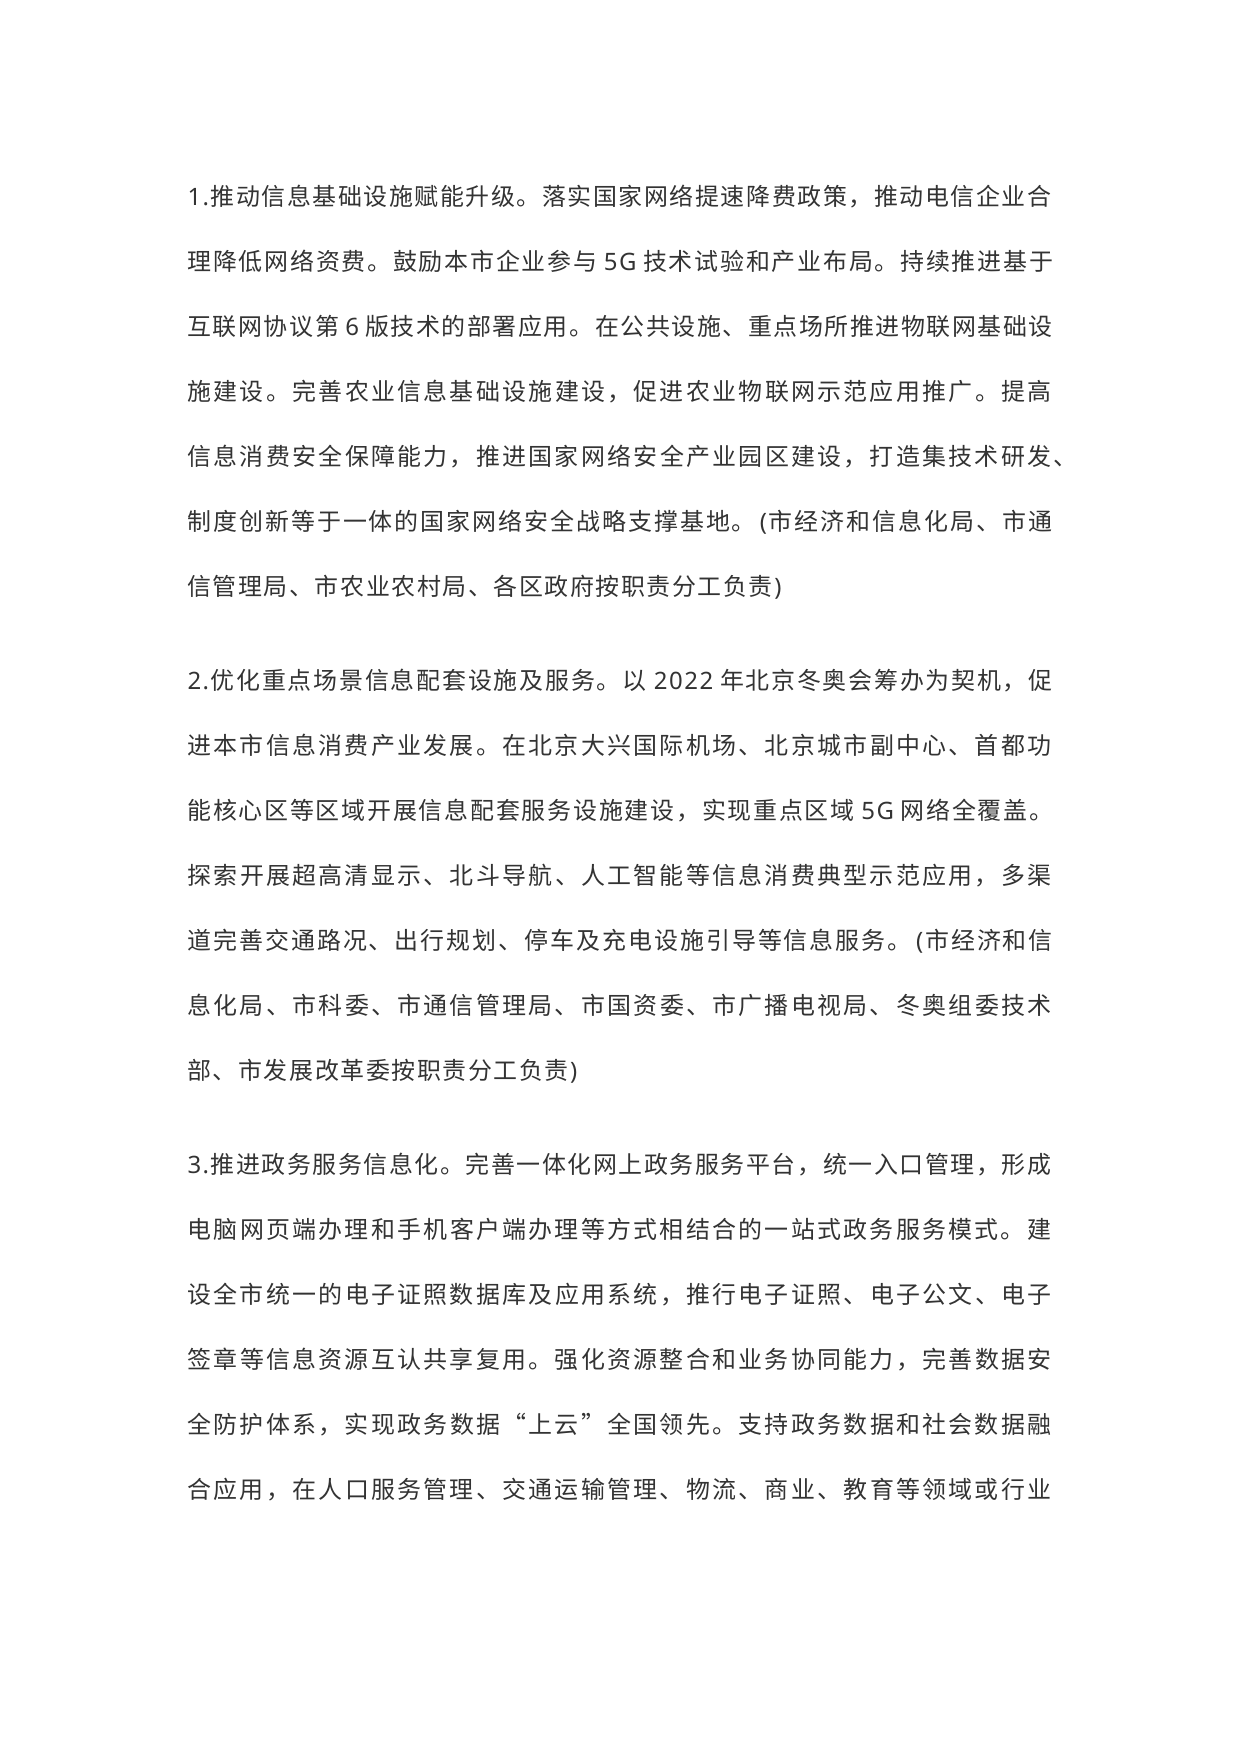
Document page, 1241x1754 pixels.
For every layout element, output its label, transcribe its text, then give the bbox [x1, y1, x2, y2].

text 1.推动信息基础设施赋能升级。落实国家网络提速降费政策，推动电信企业合理降低网络资费。鼓励本市企业参与5G技术试验和产业布局。持续推进基于互联网协议第6版技术的部署应用。在公共设施、重点场所推进物联网基础设施建设。完善农业信息基础设施建设，促进农业物联网示范应用推广。提高信息消费安全保障能力，推进国家网络安全产业园区建设，打造集技术研发、制度创新等于一体的国家网络安全战略支撑基地。(市经济和信息化局、市通信管理局、市农业农村局、各区政府按职责分工负责) [187, 162, 1053, 617]
text 2.优化重点场景信息配套设施及服务。以2022年北京冬奥会筹办为契机，促进本市信息消费产业发展。在北京大兴国际机场、北京城市副中心、首都功能核心区等区域开展信息配套服务设施建设，实现重点区域5G网络全覆盖。探索开展超高清显示、北斗导航、人工智能等信息消费典型示范应用，多渠道完善交通路况、出行规划、停车及充电设施引导等信息服务。(市经济和信息化局、市科委、市通信管理局、市国资委、市广播电视局、冬奥组委技术部、市发展改革委按职责分工负责) [187, 646, 1053, 1101]
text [187, 1130, 1053, 1520]
